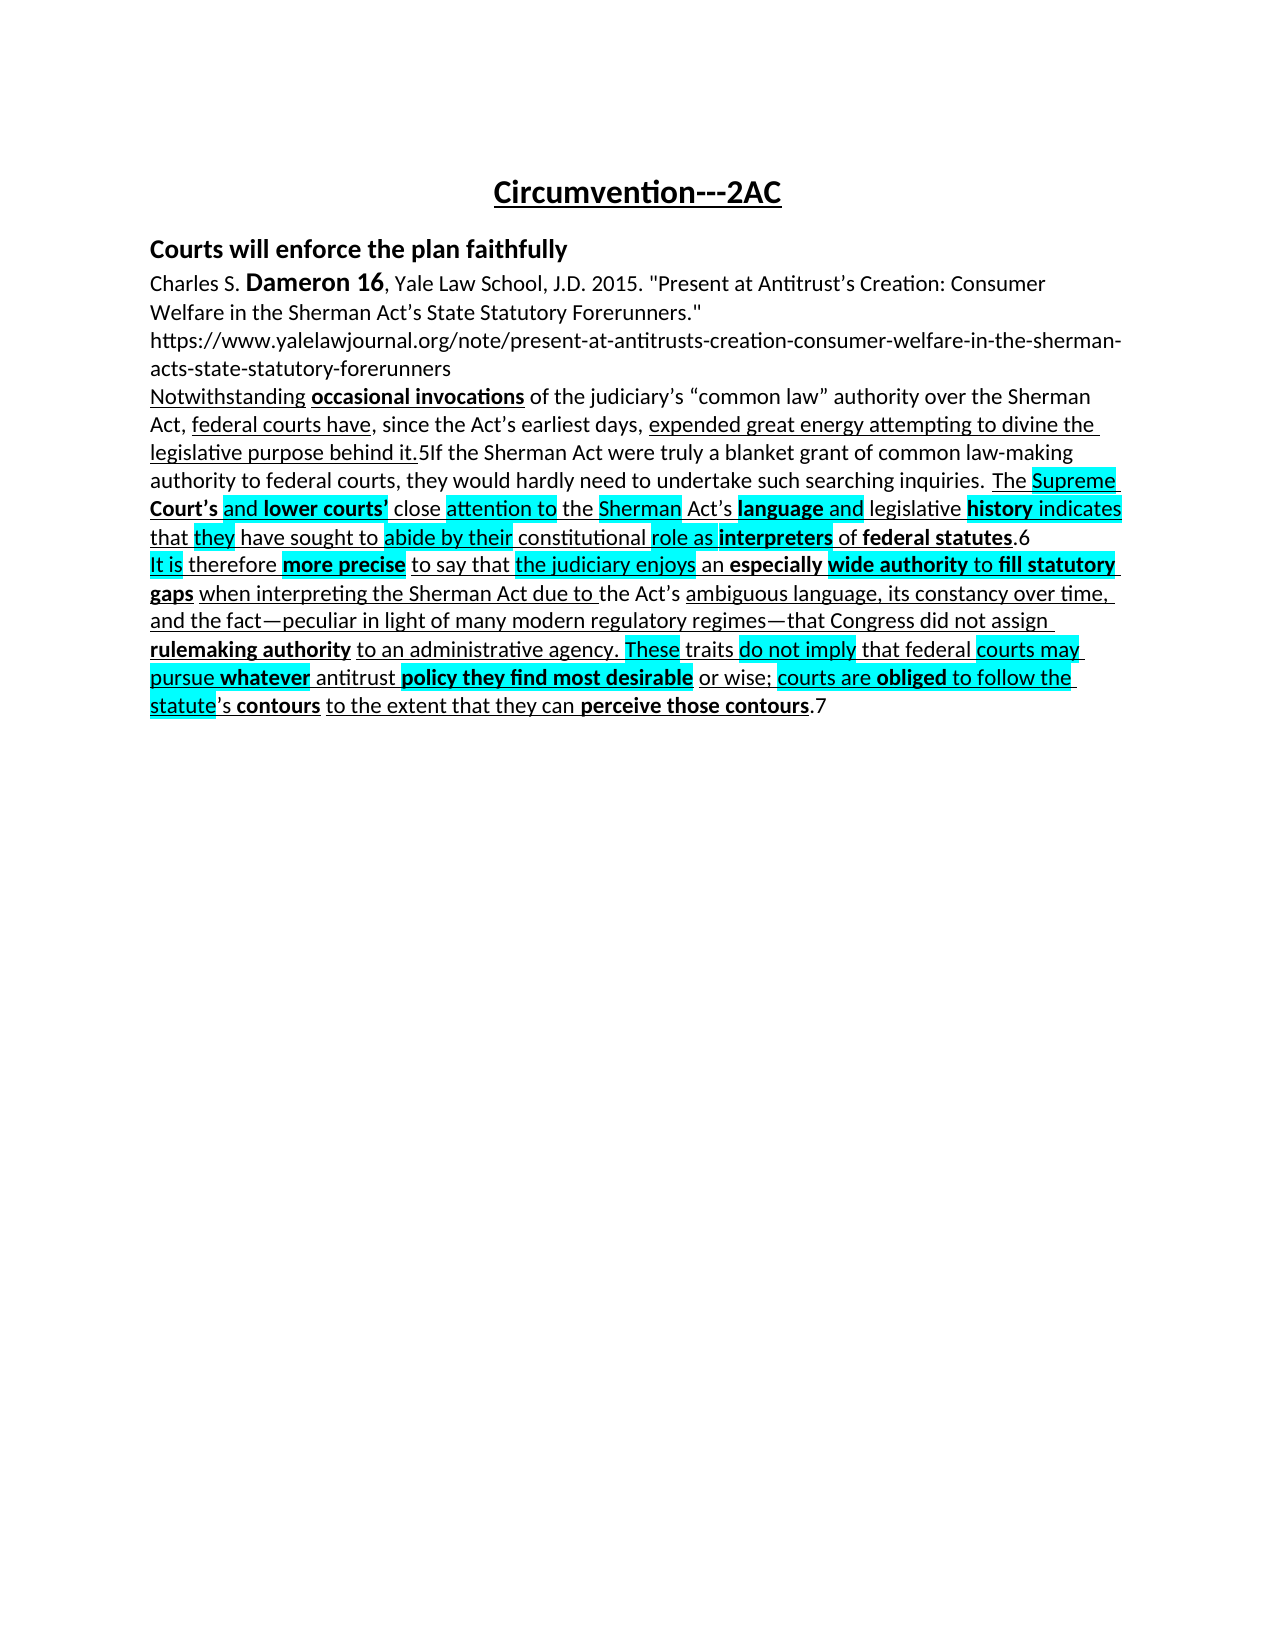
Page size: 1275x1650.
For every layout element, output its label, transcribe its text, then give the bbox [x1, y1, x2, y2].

text Notwithstanding occasional invocations of the judiciary’s “common law” authority over the Sherman Act, federal courts have, since the Act’s earliest days, expended great energy attempting to divine the legislative purpose behind it.5If the Sherman Act were truly a blanket grant of common law-making authority to federal courts, they would hardly need to undertake such searching inquiries. The Supreme Court’s and lower courts’ close attention to the Sherman Act’s language and legislative history indicates that they have sought to abide by their constitutional role as interpreters of federal statutes.6 [150, 382, 1125, 551]
subtitle Circumvention---2AC [150, 171, 1125, 212]
subtitle Courts will enforce the plan faithfully [150, 232, 1125, 265]
text Charles S. Dameron 16, Yale Law School, J.D. 2015. "Present at Antitrust’s Creation: Consumer Welfare in the Sherman Act’s State Statutory Forerunners." https://www.yalelawjournal.org/note/present-at-antitrusts-creation-consumer-welfare-in-the-sherman-acts-state-statutory-forerunners [150, 265, 1125, 382]
text It is therefore more precise to say that the judiciary enjoys an especially wide authority to fill statutory gaps when interpreting the Sherman Act due to the Act’s ambiguous language, its constancy over time, and the fact—peculiar in light of many modern regulatory regimes—that Congress did not assign rulemaking authority to an administrative agency. These traits do not imply that federal courts may pursue whatever antitrust policy they find most desirable or wise; courts are obliged to follow the statute’s contours to the extent that they can perceive those contours.7 [150, 551, 1125, 719]
